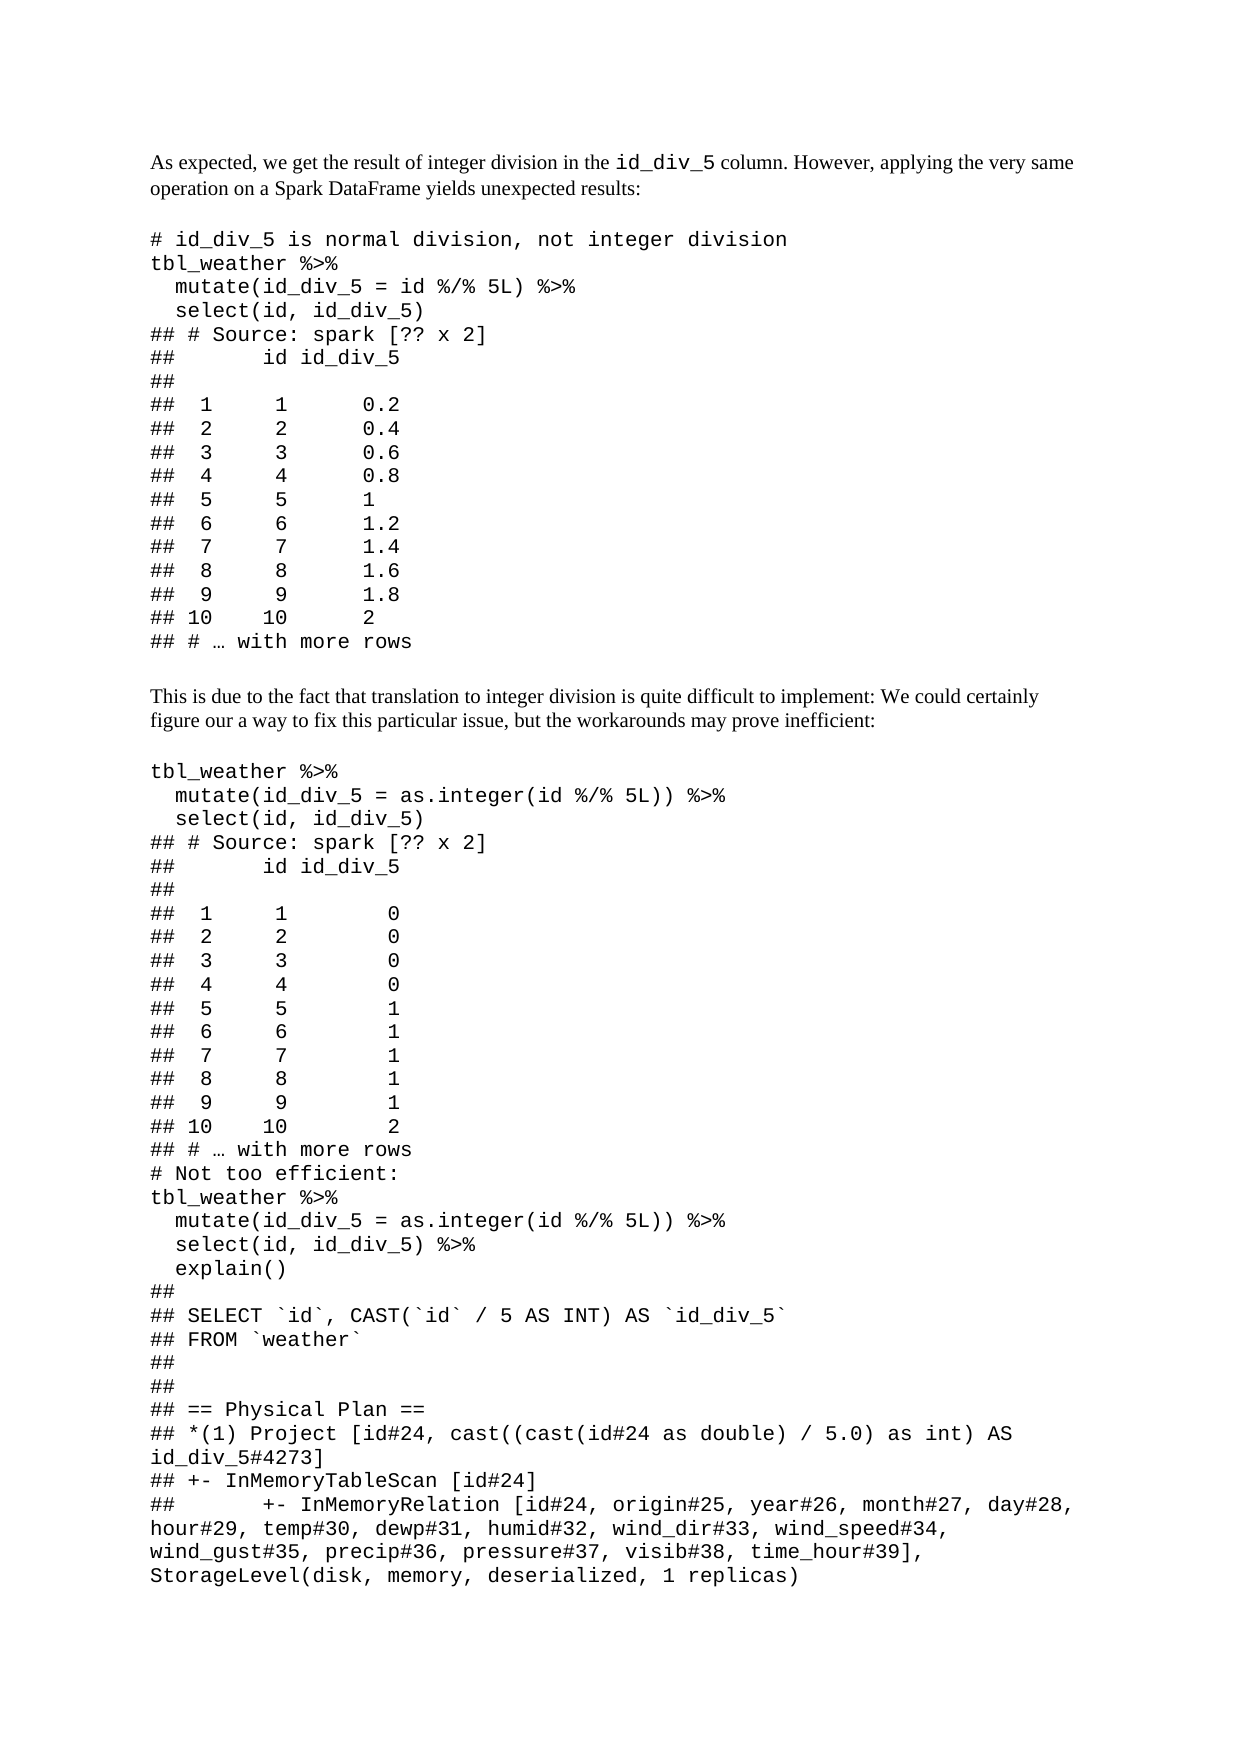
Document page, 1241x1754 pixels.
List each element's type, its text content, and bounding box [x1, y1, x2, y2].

text ## # Source: spark [?? x 2] [150, 832, 1090, 856]
text explain() [150, 1258, 1090, 1281]
text ## id id_div_5 [150, 856, 1090, 879]
text This is due to the fact that translation to integer division is quite difficult to implement: We could certainly figure our a way to fix this particular issue, but the workarounds may prove inefficient: [150, 684, 1090, 732]
text ## 10 10 2 [150, 607, 1090, 631]
text ## *(1) Project [id#24, cast((cast(id#24 as double) / 5.0) as int) AS id_div_5#4273] [150, 1423, 1090, 1470]
text tbl_weather %>% [150, 253, 1090, 276]
text ## 2 2 0 [150, 927, 1090, 950]
text ## # … with more rows [150, 1139, 1090, 1163]
text ## 3 3 0 [150, 950, 1090, 974]
text tbl_weather %>% [150, 761, 1090, 785]
text ## 1 1 0 [150, 903, 1090, 927]
text ## 4 4 0.8 [150, 465, 1090, 489]
text ## 9 9 1 [150, 1092, 1090, 1116]
text ## 5 5 1 [150, 997, 1090, 1021]
text ## 7 7 1.4 [150, 536, 1090, 560]
text ## [150, 371, 1090, 394]
text ## FROM `weather` [150, 1328, 1090, 1352]
text ## +- InMemoryTableScan [id#24] [150, 1470, 1090, 1494]
text ## id id_div_5 [150, 347, 1090, 371]
text ## 8 8 1 [150, 1068, 1090, 1092]
text ## [150, 1376, 1090, 1399]
text As expected, we get the result of integer division in the id_div_5 column. However, applying the very same operation on a Spark DataFrame yields unexpected results: [150, 150, 1090, 200]
text ## # Source: spark [?? x 2] [150, 323, 1090, 347]
text ## # … with more rows [150, 631, 1090, 654]
text mutate(id_div_5 = as.integer(id %/% 5L)) %>% [150, 1210, 1090, 1234]
text ## [150, 879, 1090, 903]
text ## 2 2 0.4 [150, 418, 1090, 442]
text ## 4 4 0 [150, 974, 1090, 997]
text ## == Physical Plan == [150, 1399, 1090, 1423]
text ## 3 3 0.6 [150, 442, 1090, 465]
text ## 10 10 2 [150, 1116, 1090, 1139]
text ## 5 5 1 [150, 489, 1090, 513]
text mutate(id_div_5 = as.integer(id %/% 5L)) %>% [150, 785, 1090, 808]
text ## [150, 1281, 1090, 1305]
text ## 7 7 1 [150, 1045, 1090, 1068]
text ## +- InMemoryRelation [id#24, origin#25, year#26, month#27, day#28, hour#29, temp#30, dewp#31, humid#32, wind_dir#33, wind_speed#34, wind_gust#35, precip#36, pressure#37, visib#38, time_hour#39], StorageLevel(disk, memory, deserialized, 1 replicas) [150, 1494, 1090, 1589]
text ## SELECT `id`, CAST(`id` / 5 AS INT) AS `id_div_5` [150, 1305, 1090, 1328]
text ## 6 6 1.2 [150, 513, 1090, 536]
text ## 9 9 1.8 [150, 584, 1090, 607]
text # Not too efficient: [150, 1163, 1090, 1187]
text tbl_weather %>% [150, 1187, 1090, 1210]
text ## 6 6 1 [150, 1021, 1090, 1045]
text select(id, id_div_5) [150, 300, 1090, 323]
text select(id, id_div_5) [150, 808, 1090, 832]
text # id_div_5 is normal division, not integer division [150, 229, 1090, 253]
text mutate(id_div_5 = id %/% 5L) %>% [150, 276, 1090, 300]
text ## 1 1 0.2 [150, 394, 1090, 418]
text ## [150, 1352, 1090, 1376]
text ## 8 8 1.6 [150, 560, 1090, 584]
text select(id, id_div_5) %>% [150, 1234, 1090, 1258]
